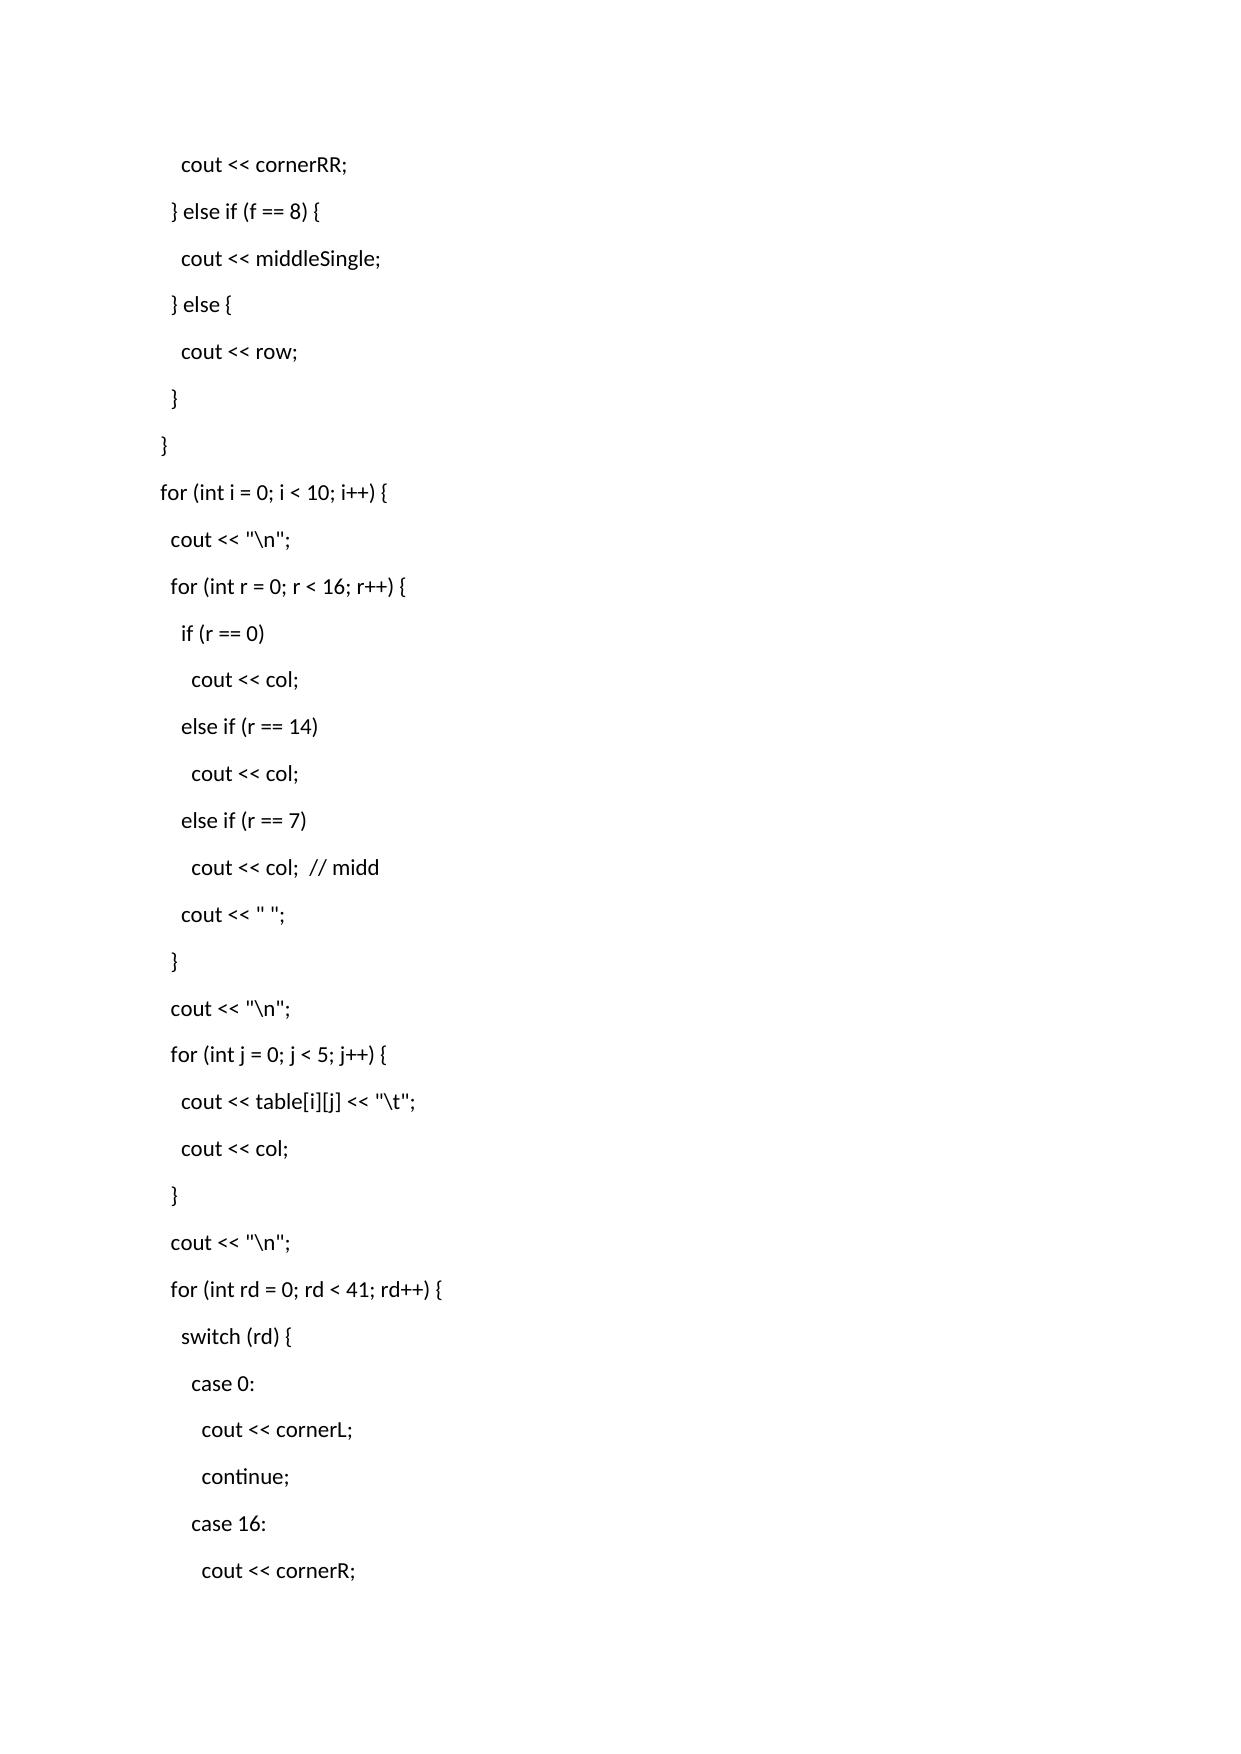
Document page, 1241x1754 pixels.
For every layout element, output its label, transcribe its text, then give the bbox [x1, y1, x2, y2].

text continue; [150, 1462, 1090, 1491]
text case 16: [150, 1509, 1090, 1537]
text cout << col; [150, 1134, 1090, 1162]
text for (int rd = 0; rd < 41; rd++) { [150, 1275, 1090, 1303]
text } else { [150, 291, 1090, 319]
text if (r == 0) [150, 619, 1090, 647]
text for (int i = 0; i < 10; i++) { [150, 478, 1090, 506]
text cout << col; [150, 759, 1090, 787]
text cout << middleSingle; [150, 244, 1090, 272]
text cout << table[i][j] << "\t"; [150, 1087, 1090, 1116]
text } [150, 384, 1090, 412]
text cout << cornerRR; [150, 150, 1090, 178]
text case 0: [150, 1369, 1090, 1397]
text else if (r == 7) [150, 806, 1090, 834]
text cout << cornerR; [150, 1556, 1090, 1584]
text for (int r = 0; r < 16; r++) { [150, 572, 1090, 600]
text cout << " "; [150, 900, 1090, 928]
text cout << "\n"; [150, 1228, 1090, 1256]
text cout << row; [150, 337, 1090, 366]
text cout << col; // midd [150, 853, 1090, 881]
text cout << "\n"; [150, 994, 1090, 1022]
text } [150, 1181, 1090, 1209]
text cout << "\n"; [150, 525, 1090, 553]
text cout << cornerL; [150, 1416, 1090, 1444]
text switch (rd) { [150, 1322, 1090, 1350]
text else if (r == 14) [150, 712, 1090, 741]
text } else if (f == 8) { [150, 197, 1090, 225]
text } [150, 431, 1090, 459]
text cout << col; [150, 666, 1090, 694]
text for (int j = 0; j < 5; j++) { [150, 1041, 1090, 1069]
text } [150, 947, 1090, 975]
